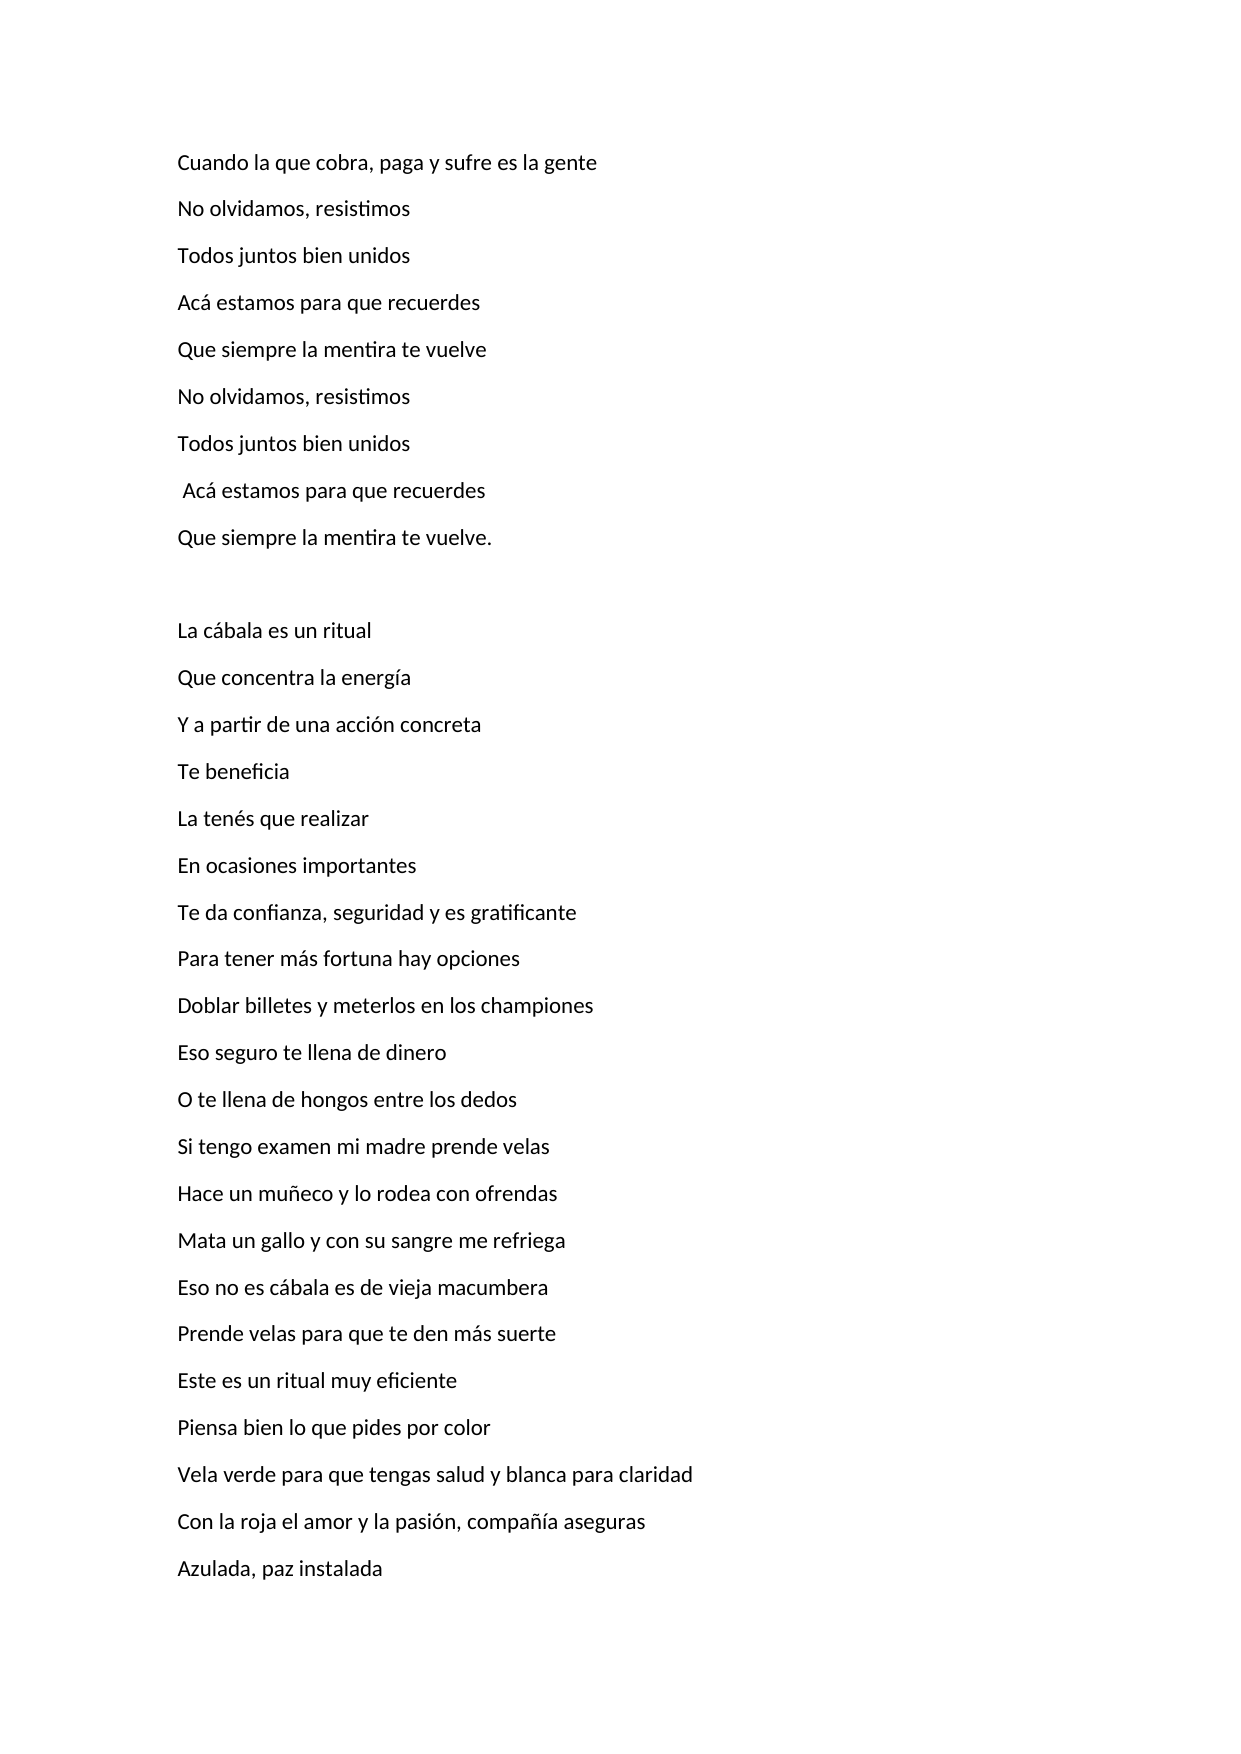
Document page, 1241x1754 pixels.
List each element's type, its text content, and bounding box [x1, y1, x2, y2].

text Que concentra la energía [177, 663, 1063, 691]
text Hace un muñeco y lo rodea con ofrendas [177, 1179, 1063, 1207]
text O te llena de hongos entre los dedos [177, 1085, 1063, 1113]
text Prende velas para que te den más suerte [177, 1319, 1063, 1347]
text Eso no es cábala es de vieja macumbera [177, 1273, 1063, 1301]
text Mata un gallo y con su sangre me refriega [177, 1226, 1063, 1254]
text Doblar billetes y meterlos en los championes [177, 991, 1063, 1019]
text Eso seguro te llena de dinero [177, 1038, 1063, 1066]
text Cuando la que cobra, paga y sufre es la gente [177, 148, 1063, 176]
text Acá estamos para que recuerdes [177, 476, 1063, 504]
text Que siempre la mentira te vuelve. [177, 523, 1063, 551]
text Piensa bien lo que pides por color [177, 1413, 1063, 1441]
text Y a partir de una acción concreta [177, 710, 1063, 738]
text Vela verde para que tengas salud y blanca para claridad [177, 1460, 1063, 1488]
text Te da confianza, seguridad y es gratificante [177, 898, 1063, 926]
text Todos juntos bien unidos [177, 241, 1063, 269]
text La cábala es un ritual [177, 616, 1063, 644]
text No olvidamos, resistimos [177, 194, 1063, 222]
text La tenés que realizar [177, 804, 1063, 832]
text Te beneficia [177, 757, 1063, 785]
text No olvidamos, resistimos [177, 382, 1063, 410]
text Este es un ritual muy eficiente [177, 1366, 1063, 1394]
text Todos juntos bien unidos [177, 429, 1063, 457]
text Con la roja el amor y la pasión, compañía aseguras [177, 1507, 1063, 1535]
text Para tener más fortuna hay opciones [177, 944, 1063, 972]
text Si tengo examen mi madre prende velas [177, 1132, 1063, 1160]
text Azulada, paz instalada [177, 1554, 1063, 1582]
text En ocasiones importantes [177, 851, 1063, 879]
text Acá estamos para que recuerdes [177, 288, 1063, 316]
text Que siempre la mentira te vuelve [177, 335, 1063, 363]
